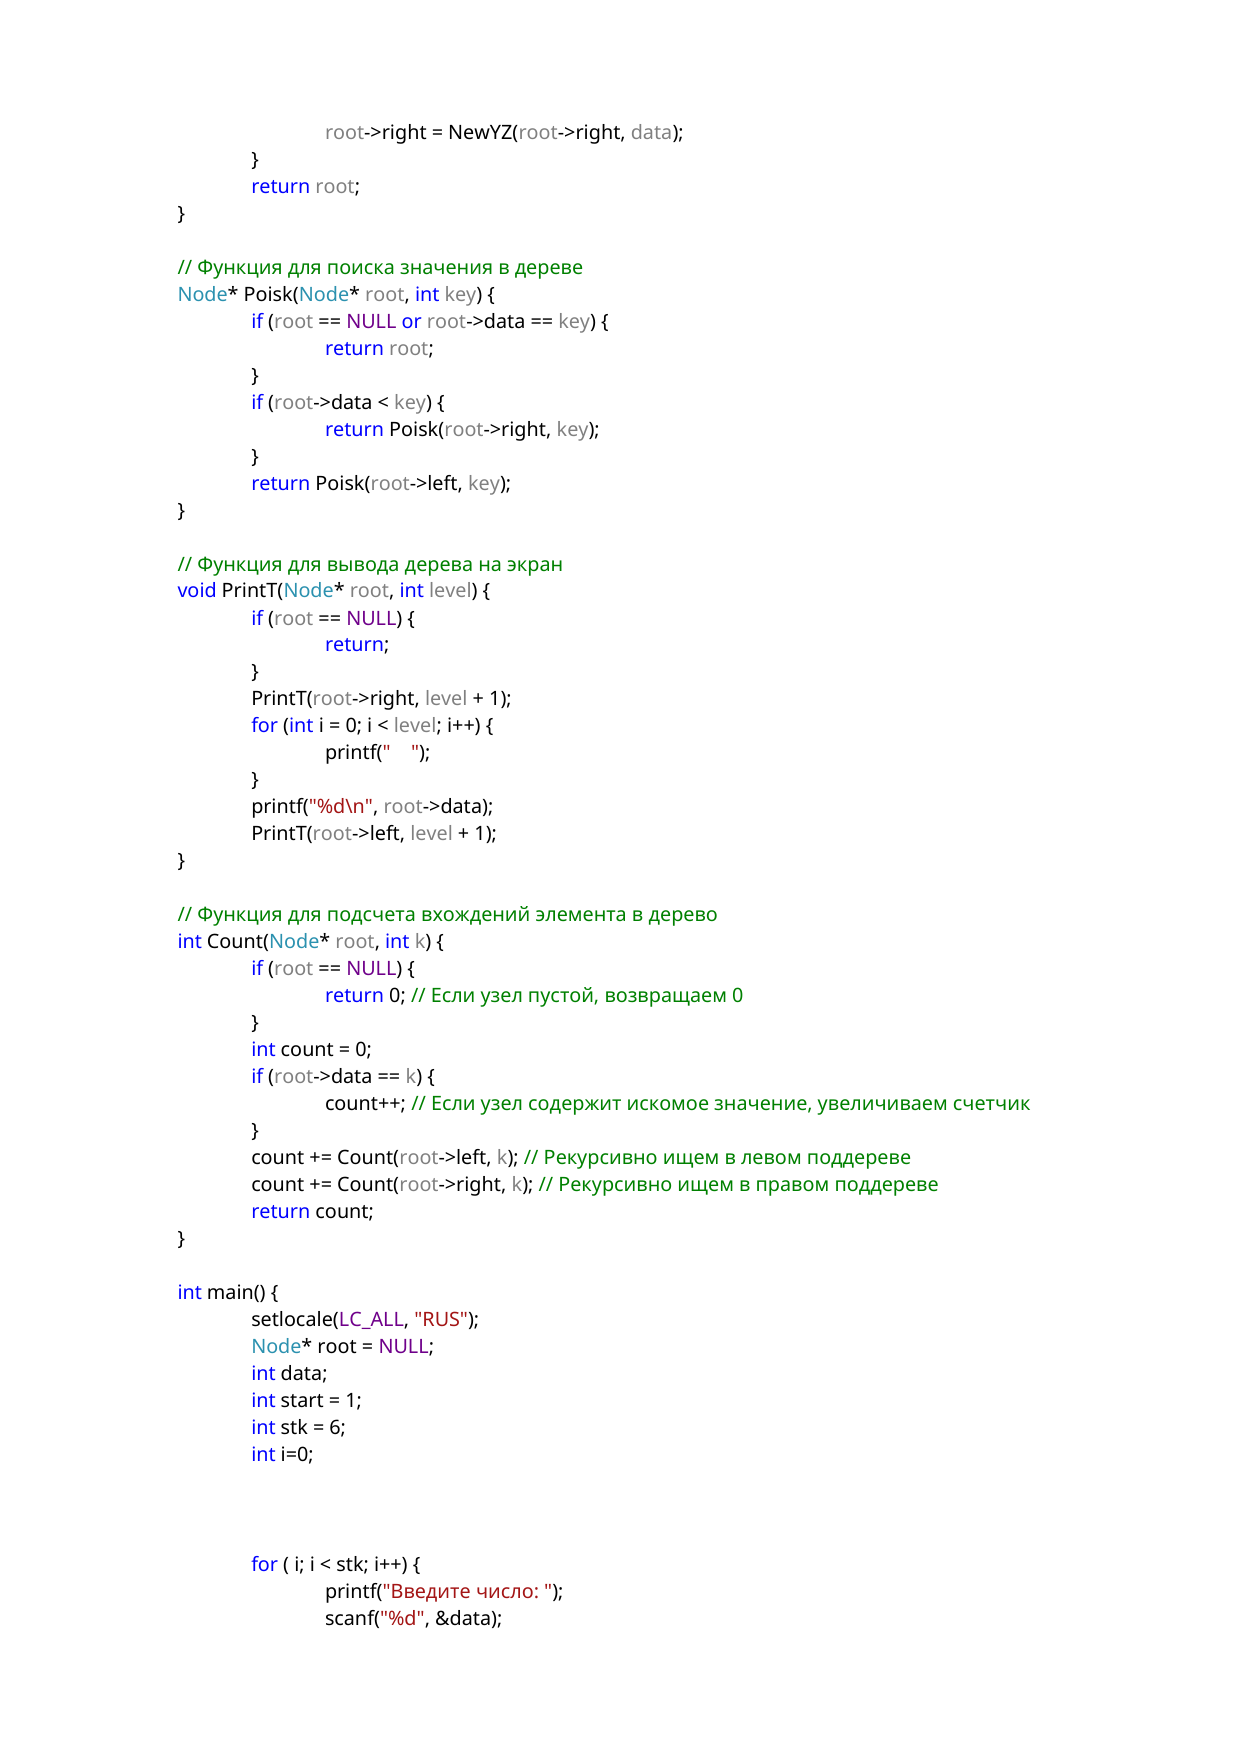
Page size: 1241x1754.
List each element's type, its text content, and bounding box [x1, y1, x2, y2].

text // Функция для поиска значения в дереве [177, 253, 1152, 280]
text return; [177, 631, 1152, 658]
text return 0; // Если узел пустой, возвращаем 0 [177, 981, 1152, 1008]
text } [177, 1008, 1152, 1035]
text for ( i; i < stk; i++) { [177, 1550, 1152, 1577]
text int count = 0; [177, 1035, 1152, 1062]
text Node* Poisk(Node* root, int key) { [177, 280, 1152, 307]
text return count; [177, 1197, 1152, 1224]
text } [177, 145, 1152, 172]
text return Poisk(root->right, key); [177, 415, 1152, 442]
text return root; [177, 334, 1152, 361]
text // Функция для вывода дерева на экран [177, 550, 1152, 577]
text for (int i = 0; i < level; i++) { [177, 712, 1152, 739]
text if (root->data < key) { [177, 388, 1152, 415]
text int Count(Node* root, int k) { [177, 927, 1152, 954]
text if (root == NULL or root->data == key) { [177, 307, 1152, 334]
text int start = 1; [177, 1386, 1152, 1413]
text Node* root = NULL; [177, 1332, 1152, 1359]
text count += Count(root->right, k); // Рекурсивно ищем в правом поддереве [177, 1170, 1152, 1197]
text printf(" "); [177, 739, 1152, 766]
text int stk = 6; [177, 1413, 1152, 1440]
text scanf("%d", &data); [177, 1604, 1152, 1631]
text } [177, 496, 1152, 523]
text printf("%d\n", root->data); [177, 793, 1152, 819]
text // Функция для подсчета вхождений элемента в дерево [177, 901, 1152, 927]
text int data; [177, 1359, 1152, 1386]
text if (root->data == k) { [177, 1062, 1152, 1089]
text return root; [177, 172, 1152, 199]
text int i=0; [177, 1440, 1152, 1467]
text if (root == NULL) { [177, 604, 1152, 631]
text PrintT(root->right, level + 1); [177, 685, 1152, 712]
text } [177, 658, 1152, 685]
text root->right = NewYZ(root->right, data); [177, 118, 1152, 145]
text if (root == NULL) { [177, 954, 1152, 981]
text } [177, 442, 1152, 469]
text } [177, 1224, 1152, 1251]
text int main() { [177, 1278, 1152, 1305]
text } [177, 847, 1152, 873]
text } [177, 766, 1152, 793]
text } [177, 199, 1152, 226]
text count++; // Если узел содержит искомое значение, увеличиваем счетчик [177, 1089, 1152, 1116]
text } [177, 361, 1152, 388]
text setlocale(LC_ALL, "RUS"); [177, 1305, 1152, 1332]
text PrintT(root->left, level + 1); [177, 819, 1152, 847]
text count += Count(root->left, k); // Рекурсивно ищем в левом поддереве [177, 1143, 1152, 1170]
text void PrintT(Node* root, int level) { [177, 577, 1152, 604]
text printf("Введите число: "); [177, 1577, 1152, 1604]
text } [177, 1116, 1152, 1143]
text return Poisk(root->left, key); [177, 469, 1152, 496]
